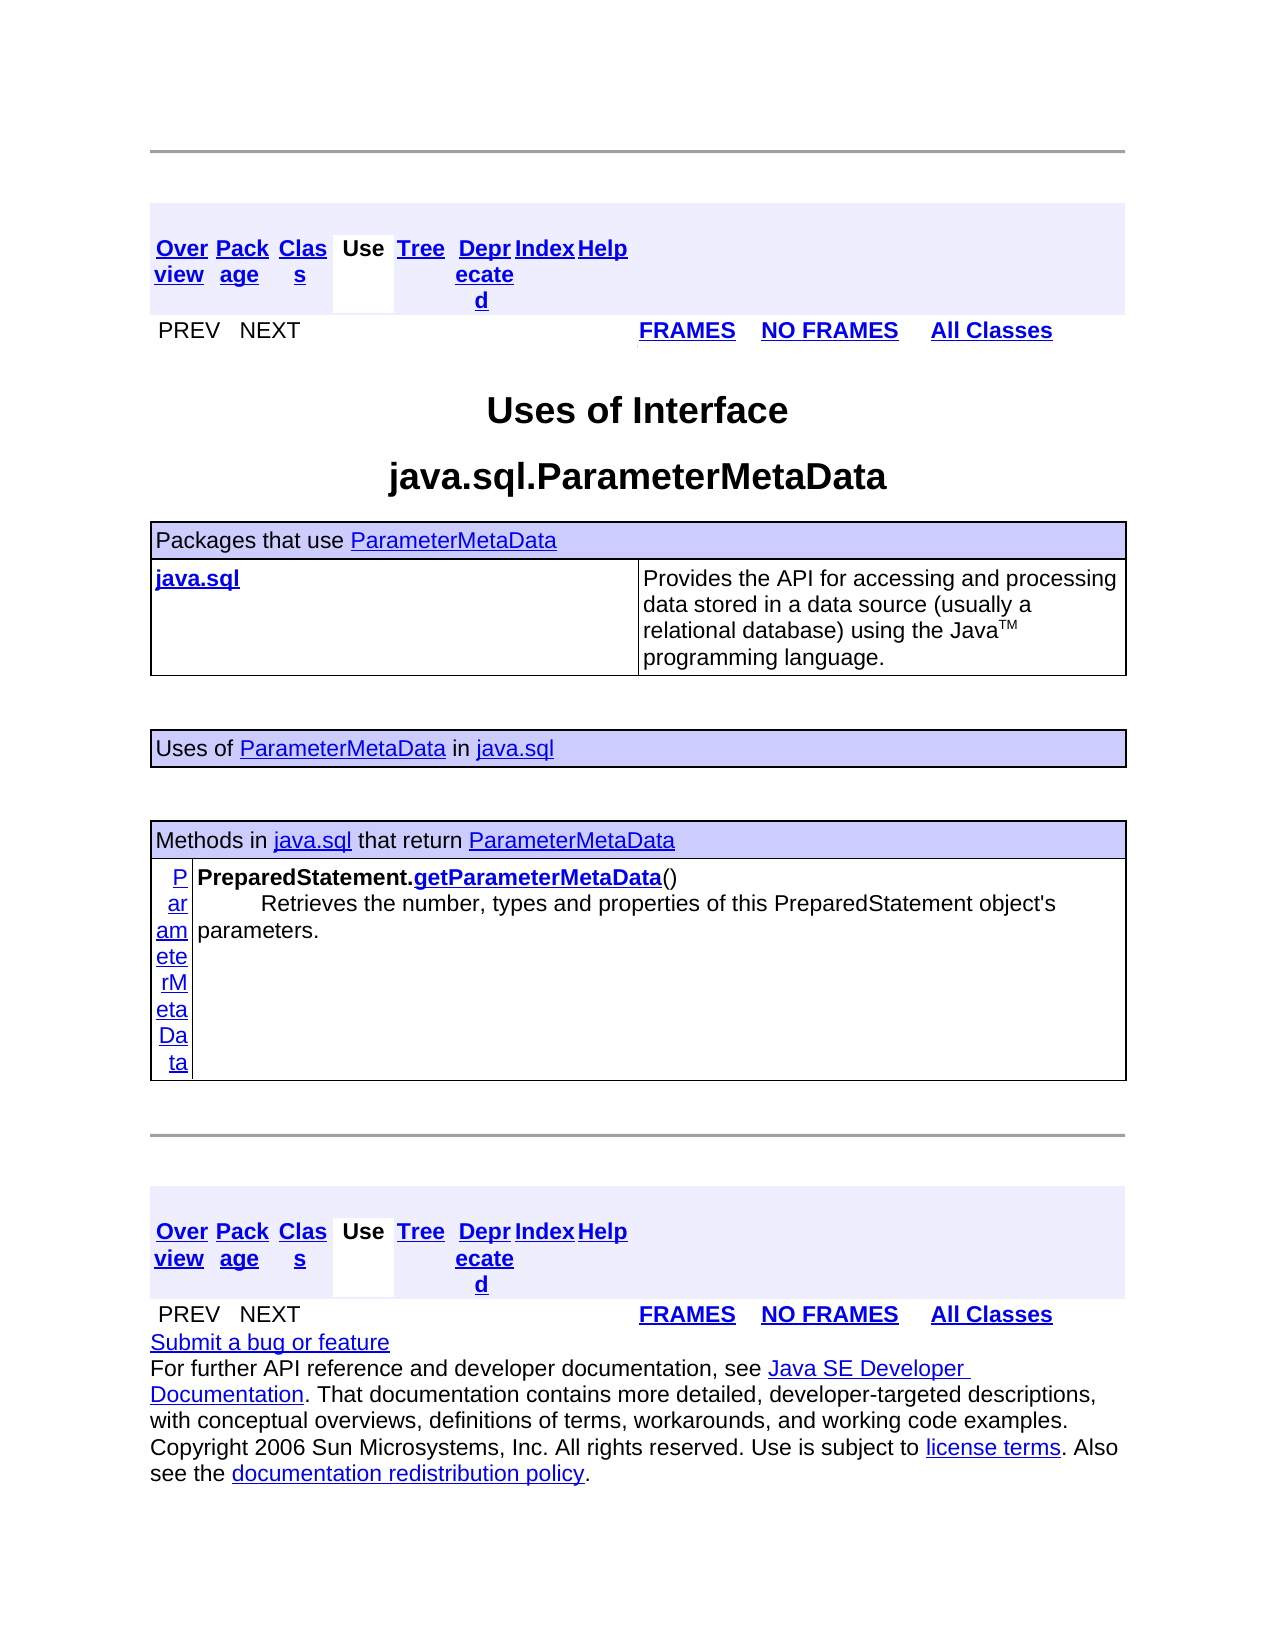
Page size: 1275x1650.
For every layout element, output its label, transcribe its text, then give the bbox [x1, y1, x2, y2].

text java.sql.ParameterMetaData [150, 454, 1125, 497]
text For further API reference and developer documentation, see Java SE Developer Documentation. That documentation contains more detailed, developer-targeted descriptions, with conceptual overviews, definitions of terms, workarounds, and working code examples. [150, 1355, 1125, 1434]
table_cell PREV NEXT [150, 315, 637, 345]
table_header Methods in java.sql that return ParameterMetaData [152, 822, 1125, 858]
table_cell PREV NEXT [150, 1299, 637, 1328]
table_cell ParameterMetaData [152, 859, 192, 1079]
text Submit a bug or feature [150, 1328, 1125, 1355]
text Copyright 2006 Sun Microsystems, Inc. All rights reserved. Use is subject to license terms. Also see the documentation redistribution policy. [150, 1434, 1125, 1487]
table_header [150, 203, 1125, 315]
table_cell PreparedStatement.getParameterMetaData() Retrieves the number, types and properties of this PreparedStatement object's parameters. [193, 859, 1125, 1079]
text Uses of Interface [150, 388, 1125, 431]
table_cell Provides the API for accessing and processing data stored in a data source (usually a relational database) using the JavaTM programming language. [639, 560, 1125, 674]
table_cell FRAMES NO FRAMES All Classes [638, 315, 1125, 345]
table_cell FRAMES NO FRAMES All Classes [638, 1299, 1125, 1328]
table_cell java.sql [152, 560, 638, 674]
table_header Packages that use ParameterMetaData [152, 523, 1125, 558]
table_header [150, 1186, 1125, 1299]
table_header Uses of ParameterMetaData in java.sql [152, 731, 1125, 766]
